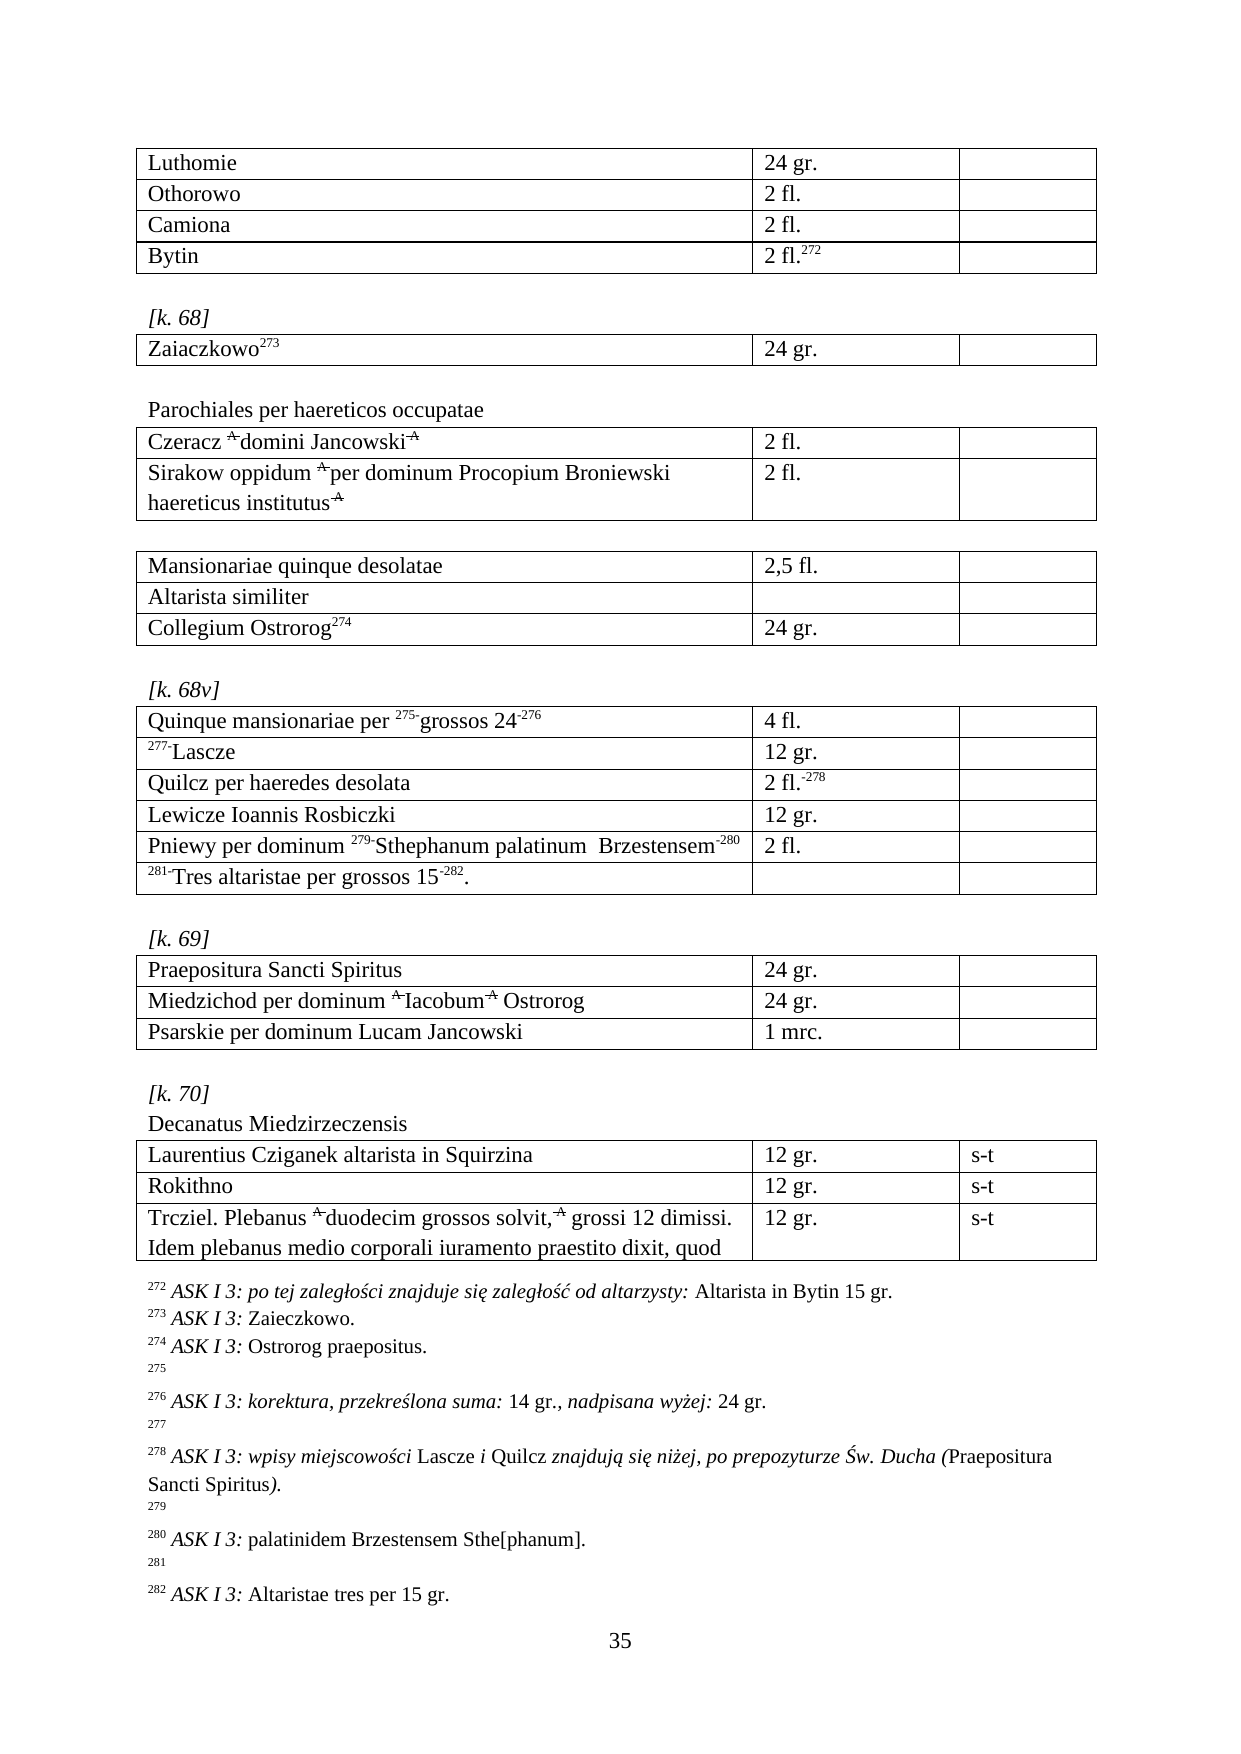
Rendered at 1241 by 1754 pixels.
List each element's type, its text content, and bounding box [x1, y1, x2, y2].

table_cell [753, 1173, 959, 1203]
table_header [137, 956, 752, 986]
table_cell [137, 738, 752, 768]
table_cell Othorowo [137, 180, 752, 210]
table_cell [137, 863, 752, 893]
table_cell 24 gr. [753, 149, 959, 179]
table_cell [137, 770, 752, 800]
table_cell 2 fl. [753, 243, 959, 273]
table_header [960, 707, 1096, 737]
table_cell [960, 149, 1096, 179]
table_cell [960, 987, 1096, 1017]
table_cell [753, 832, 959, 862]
text [k. 70] [148, 1080, 1093, 1106]
table_cell [960, 583, 1096, 613]
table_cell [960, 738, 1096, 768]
table_header Zaiaczkowo [137, 335, 752, 365]
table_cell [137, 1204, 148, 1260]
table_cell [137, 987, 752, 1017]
table_header Mansionariae quinque desolatae [137, 552, 752, 582]
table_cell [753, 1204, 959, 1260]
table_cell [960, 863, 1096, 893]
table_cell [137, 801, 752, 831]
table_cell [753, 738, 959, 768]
table_header 2 fl. [753, 428, 959, 458]
table_cell Altarista similiter [137, 583, 752, 613]
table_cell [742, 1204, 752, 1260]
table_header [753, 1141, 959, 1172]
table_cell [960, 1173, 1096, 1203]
table_header Czeracz A domini Jancowski A [137, 428, 752, 458]
table_cell [960, 211, 1096, 241]
table_cell [960, 459, 1096, 519]
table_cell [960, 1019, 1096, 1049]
text Parochiales per haereticos occupatae [148, 397, 1093, 423]
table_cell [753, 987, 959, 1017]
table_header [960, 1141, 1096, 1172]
text [k. 68v] [148, 676, 1093, 702]
table_cell [753, 583, 959, 613]
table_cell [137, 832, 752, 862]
table_header Quinque mansionariae per -grossos 24- [137, 707, 752, 737]
table_cell [960, 614, 1096, 644]
table_cell Bytin [137, 243, 752, 273]
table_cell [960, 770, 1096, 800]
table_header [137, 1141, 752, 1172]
table_cell Camiona [137, 211, 752, 241]
table_cell 2 fl. [753, 180, 959, 210]
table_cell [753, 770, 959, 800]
text [k. 68] [148, 304, 1093, 330]
table_cell 24 gr. [753, 614, 959, 644]
text Decanatus Miedzirzeczensis [148, 1110, 1093, 1136]
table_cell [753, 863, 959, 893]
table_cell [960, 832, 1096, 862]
table_header 24 gr. [753, 335, 959, 365]
table_header [960, 552, 1096, 582]
table_cell 2 fl. [753, 211, 959, 241]
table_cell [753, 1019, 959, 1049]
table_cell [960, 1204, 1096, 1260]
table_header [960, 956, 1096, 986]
table_header [960, 335, 1096, 365]
table_cell [960, 243, 1096, 273]
table_cell Collegium Ostrorog [137, 614, 752, 644]
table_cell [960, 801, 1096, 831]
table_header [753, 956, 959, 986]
text [k. 69] [148, 925, 1093, 951]
table_header [960, 428, 1096, 458]
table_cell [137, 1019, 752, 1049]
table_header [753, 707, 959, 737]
table_header 2,5 fl. [753, 552, 959, 582]
table_cell 2 fl. [753, 459, 959, 519]
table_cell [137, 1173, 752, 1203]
table_cell Sirakow oppidum A per dominum Procopium Broniewski haereticus institutus A [137, 459, 752, 519]
table_cell [960, 180, 1096, 210]
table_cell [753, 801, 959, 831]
table_cell Luthomie [137, 149, 752, 179]
